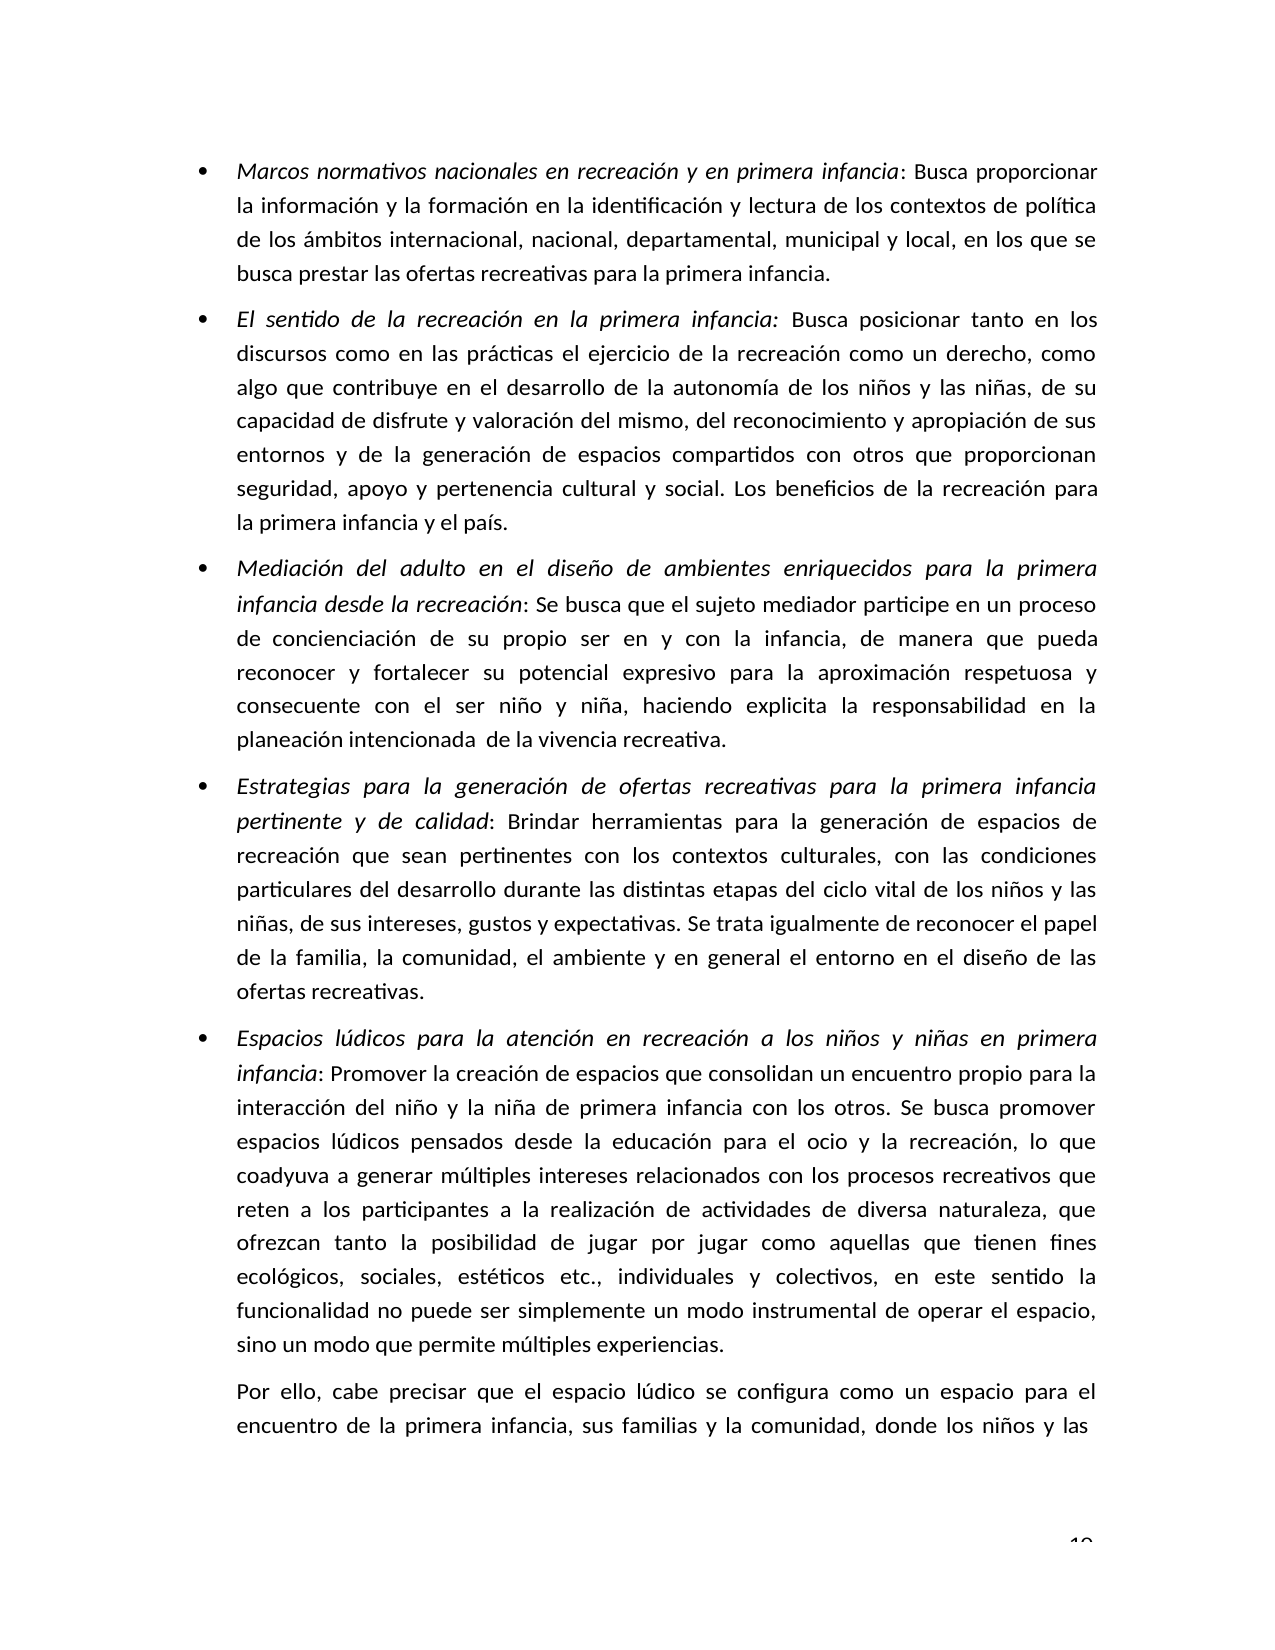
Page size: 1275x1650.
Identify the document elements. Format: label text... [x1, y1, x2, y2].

text Por ello, cabe precisar que el espacio lúdico se configura como un espacio para el encuentro de la primera infancia, sus familias y la comunidad, donde los niños y las [236, 1377, 1098, 1439]
list Estrategias para la generación de ofertas recreativas para la primera infancia pertinente y de calidad: Brindar herramientas para la generación de espacios de recreación que sean pertinentes con los contextos culturales, con las condiciones particulares del desarrollo durante las distintas etapas del ciclo vital de los niños y las niñas, de sus intereses, gustos y expectativas. Se trata igualmente de reconocer el papel de la familia, la comunidad, el ambiente y en general el entorno en el diseño de las ofertas recreativas. [199, 771, 1098, 1005]
list Mediación del adulto en el diseño de ambientes enriquecidos para la primera infancia desde la recreación: Se busca que el sujeto mediador participe en un proceso de concienciación de su propio ser en y con la infancia, de manera que pueda reconocer y fortalecer su potencial expresivo para la aproximación respetuosa y consecuente con el ser niño y niña, haciendo explicita la responsabilidad en la planeación intencionada de la vivencia recreativa. [199, 553, 1098, 753]
list Marcos normativos nacionales en recreación y en primera infancia: Busca proporcionar la información y la formación en la identificación y lectura de los contextos de política de los ámbitos internacional, nacional, departamental, municipal y local, en los que se busca prestar las ofertas recreativas para la primera infancia. [199, 156, 1098, 287]
list El sentido de la recreación en la primera infancia: Busca posicionar tanto en los discursos como en las prácticas el ejercicio de la recreación como un derecho, como algo que contribuye en el desarrollo de la autonomía de los niños y las niñas, de su capacidad de disfrute y valoración del mismo, del reconocimiento y apropiación de sus entornos y de la generación de espacios compartidos con otros que proporcionan seguridad, apoyo y pertenencia cultural y social. Los beneficios de la recreación para la primera infancia y el país. [199, 304, 1098, 536]
list Espacios lúdicos para la atención en recreación a los niños y niñas en primera infancia: Promover la creación de espacios que consolidan un encuentro propio para la interacción del niño y la niña de primera infancia con los otros. Se busca promover espacios lúdicos pensados desde la educación para el ocio y la recreación, lo que coadyuva a generar múltiples intereses relacionados con los procesos recreativos que reten a los participantes a la realización de actividades de diversa naturaleza, que ofrezcan tanto la posibilidad de jugar por jugar como aquellas que tienen fines ecológicos, sociales, estéticos etc., individuales y colectivos, en este sentido la funcionalidad no puede ser simplemente un modo instrumental de operar el espacio, sino un modo que permite múltiples experiencias. [199, 1023, 1098, 1358]
